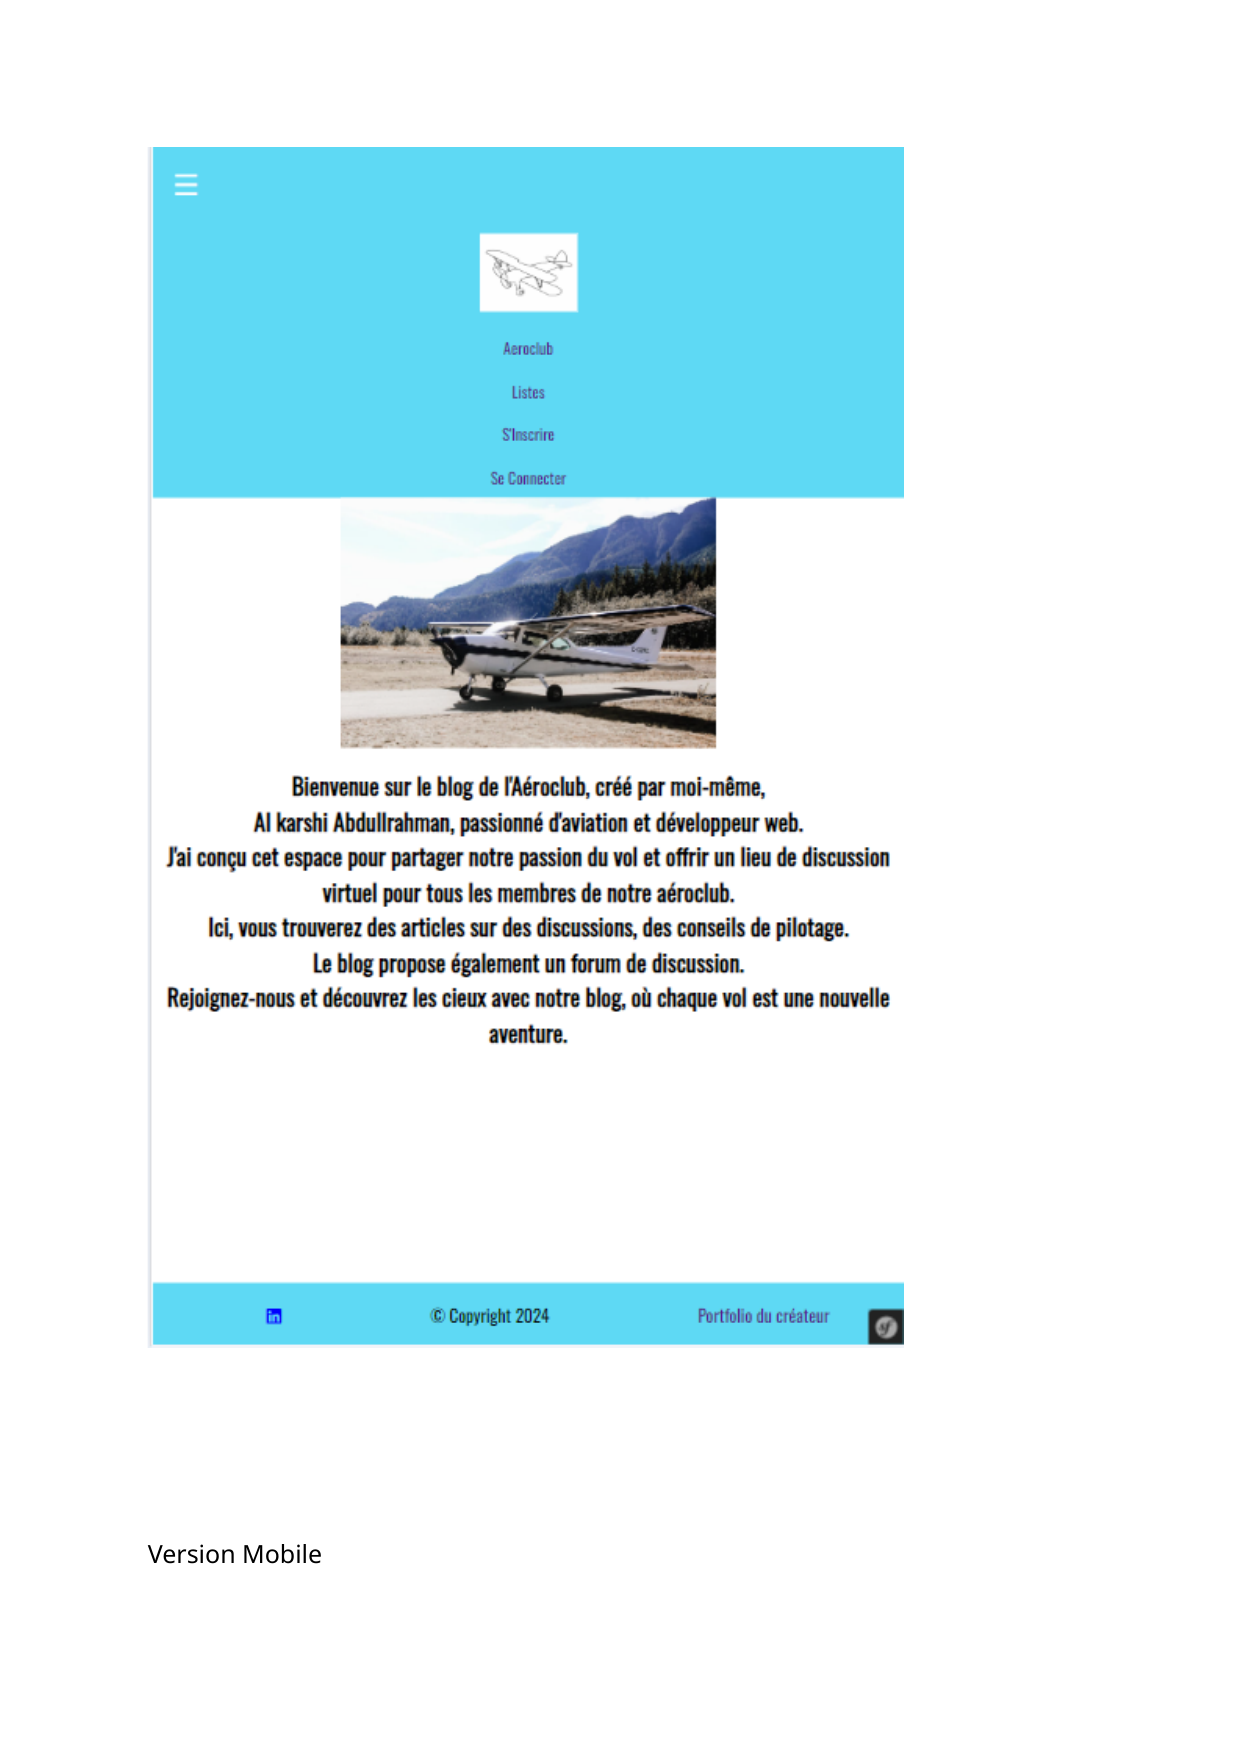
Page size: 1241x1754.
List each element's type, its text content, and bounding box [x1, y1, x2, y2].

picture [147, 147, 904, 1348]
text Version Mobile [148, 1537, 1093, 1571]
